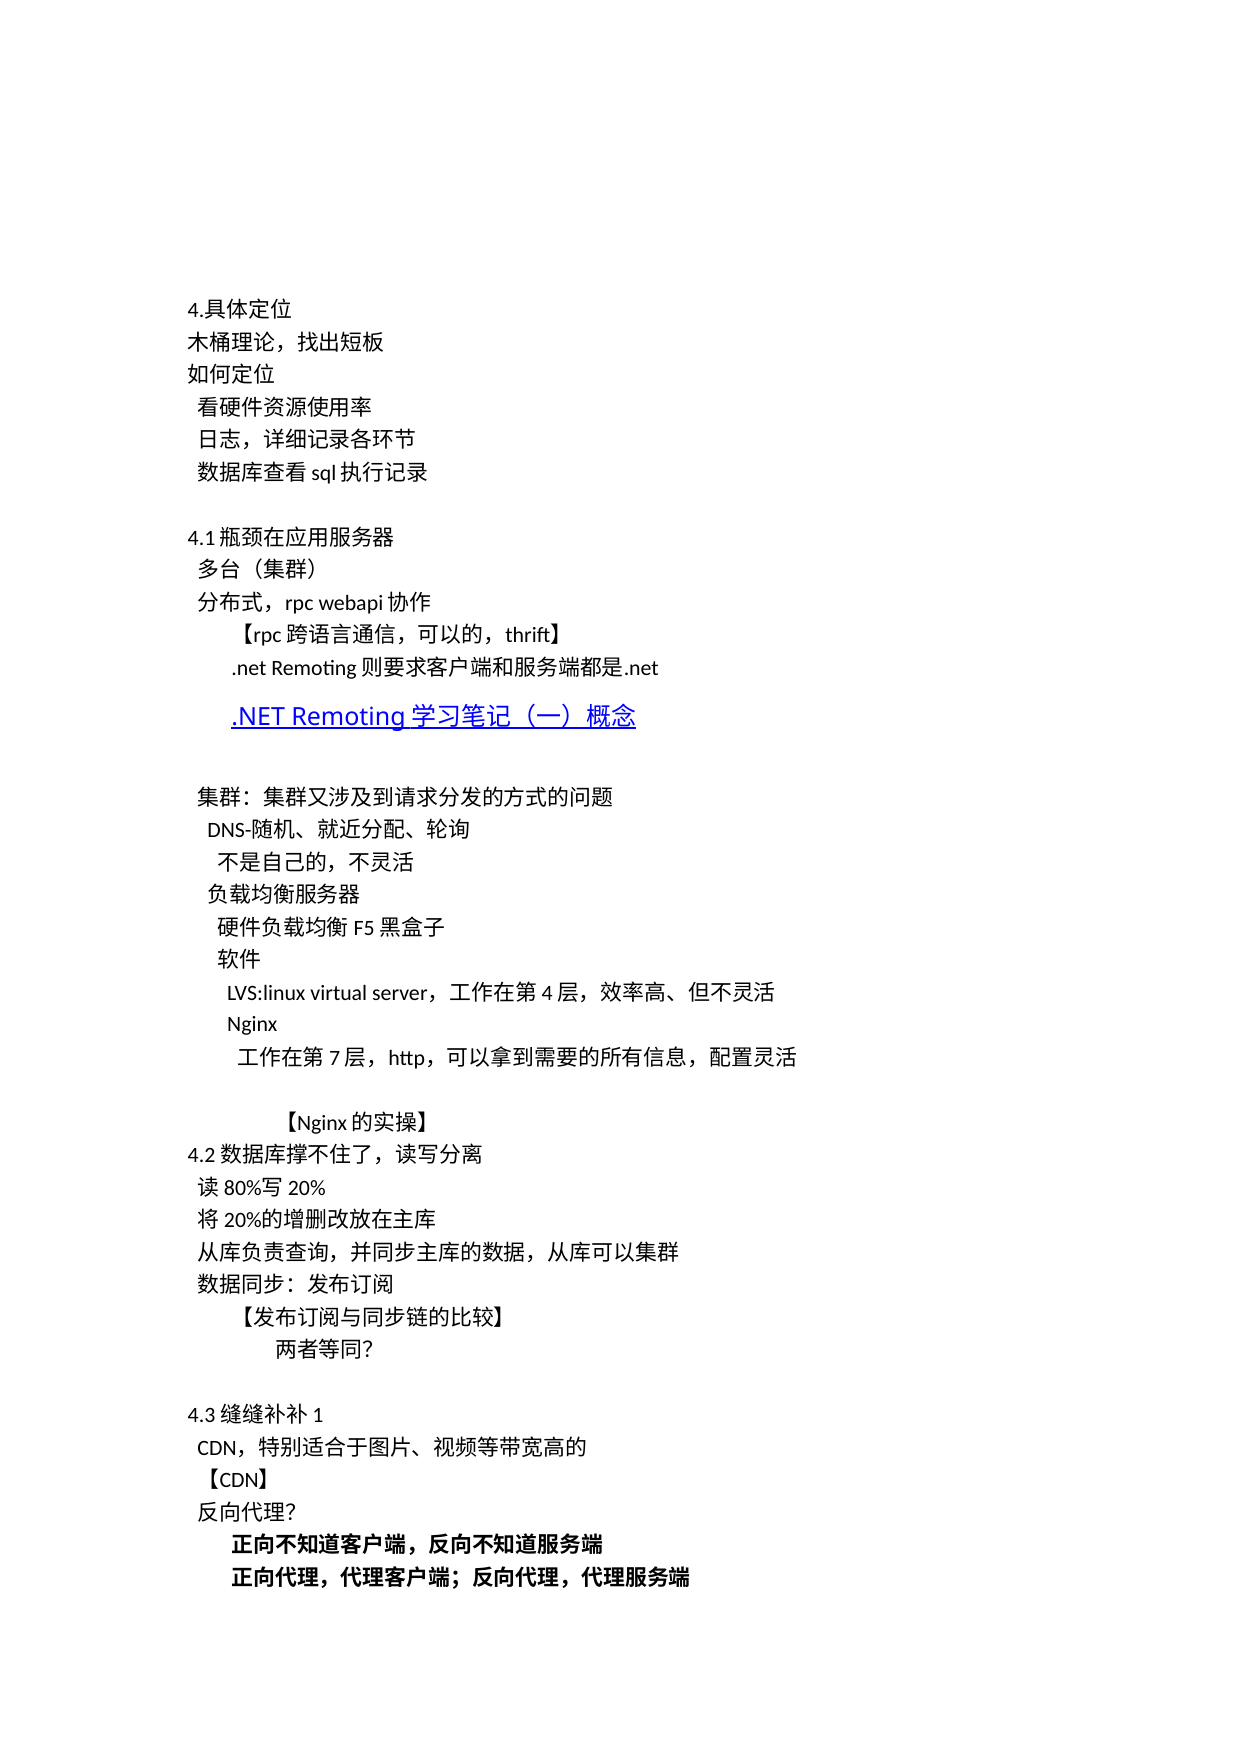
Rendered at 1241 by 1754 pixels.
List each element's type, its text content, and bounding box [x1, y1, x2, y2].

text 数据同步：发布订阅 [187, 1267, 1053, 1299]
text .net Remoting则要求客户端和服务端都是.net [187, 649, 1053, 682]
text 两者等同？ [231, 1332, 1053, 1364]
text CDN，特别适合于图片、视频等带宽高的 [187, 1429, 1053, 1462]
text 不是自己的，不灵活 [187, 844, 1053, 877]
text 从库负责查询，并同步主库的数据，从库可以集群 [187, 1234, 1053, 1267]
text 多台（集群） [187, 552, 1053, 584]
text 集群：集群又涉及到请求分发的方式的问题 [187, 779, 1053, 812]
text .NET Remoting学习笔记（一）概念 [187, 682, 1053, 747]
text 读80%写20% [187, 1169, 1053, 1202]
text 【Nginx的实操】 [231, 1104, 1053, 1137]
text 【rpc 跨语言通信，可以的，thrift】 [187, 617, 1053, 649]
text 反向代理？ [187, 1494, 1053, 1527]
text 软件 [187, 942, 1053, 974]
text 如何定位 [187, 357, 1053, 389]
text 看硬件资源使用率 [187, 389, 1053, 422]
text 4.具体定位 [187, 292, 1053, 324]
text 分布式，rpc webapi协作 [187, 584, 1053, 617]
text 将20%的增删改放在主库 [187, 1202, 1053, 1234]
text 正向不知道客户端，反向不知道服务端 [187, 1527, 1053, 1559]
text 数据库查看sql执行记录 [187, 454, 1053, 487]
text Nginx [187, 1007, 1053, 1039]
text 木桶理论，找出短板 [187, 324, 1053, 357]
text 日志，详细记录各环节 [187, 422, 1053, 454]
text LVS:linux virtual server，工作在第4层，效率高、但不灵活 [187, 974, 1053, 1007]
text 4.3 缝缝补补1 [187, 1397, 1053, 1429]
text 工作在第7层，http，可以拿到需要的所有信息，配置灵活 [187, 1039, 1053, 1072]
text 负载均衡服务器 [187, 877, 1053, 909]
text 4.1瓶颈在应用服务器 [187, 519, 1053, 552]
text 正向代理，代理客户端；反向代理，代理服务端 [187, 1559, 1053, 1592]
text DNS-随机、就近分配、轮询 [187, 812, 1053, 844]
text 【CDN】 [187, 1462, 1053, 1494]
text 【发布订阅与同步链的比较】 [187, 1299, 1053, 1332]
text 4.2 数据库撑不住了，读写分离 [187, 1137, 1053, 1169]
text 硬件负载均衡 F5 黑盒子 [187, 909, 1053, 942]
